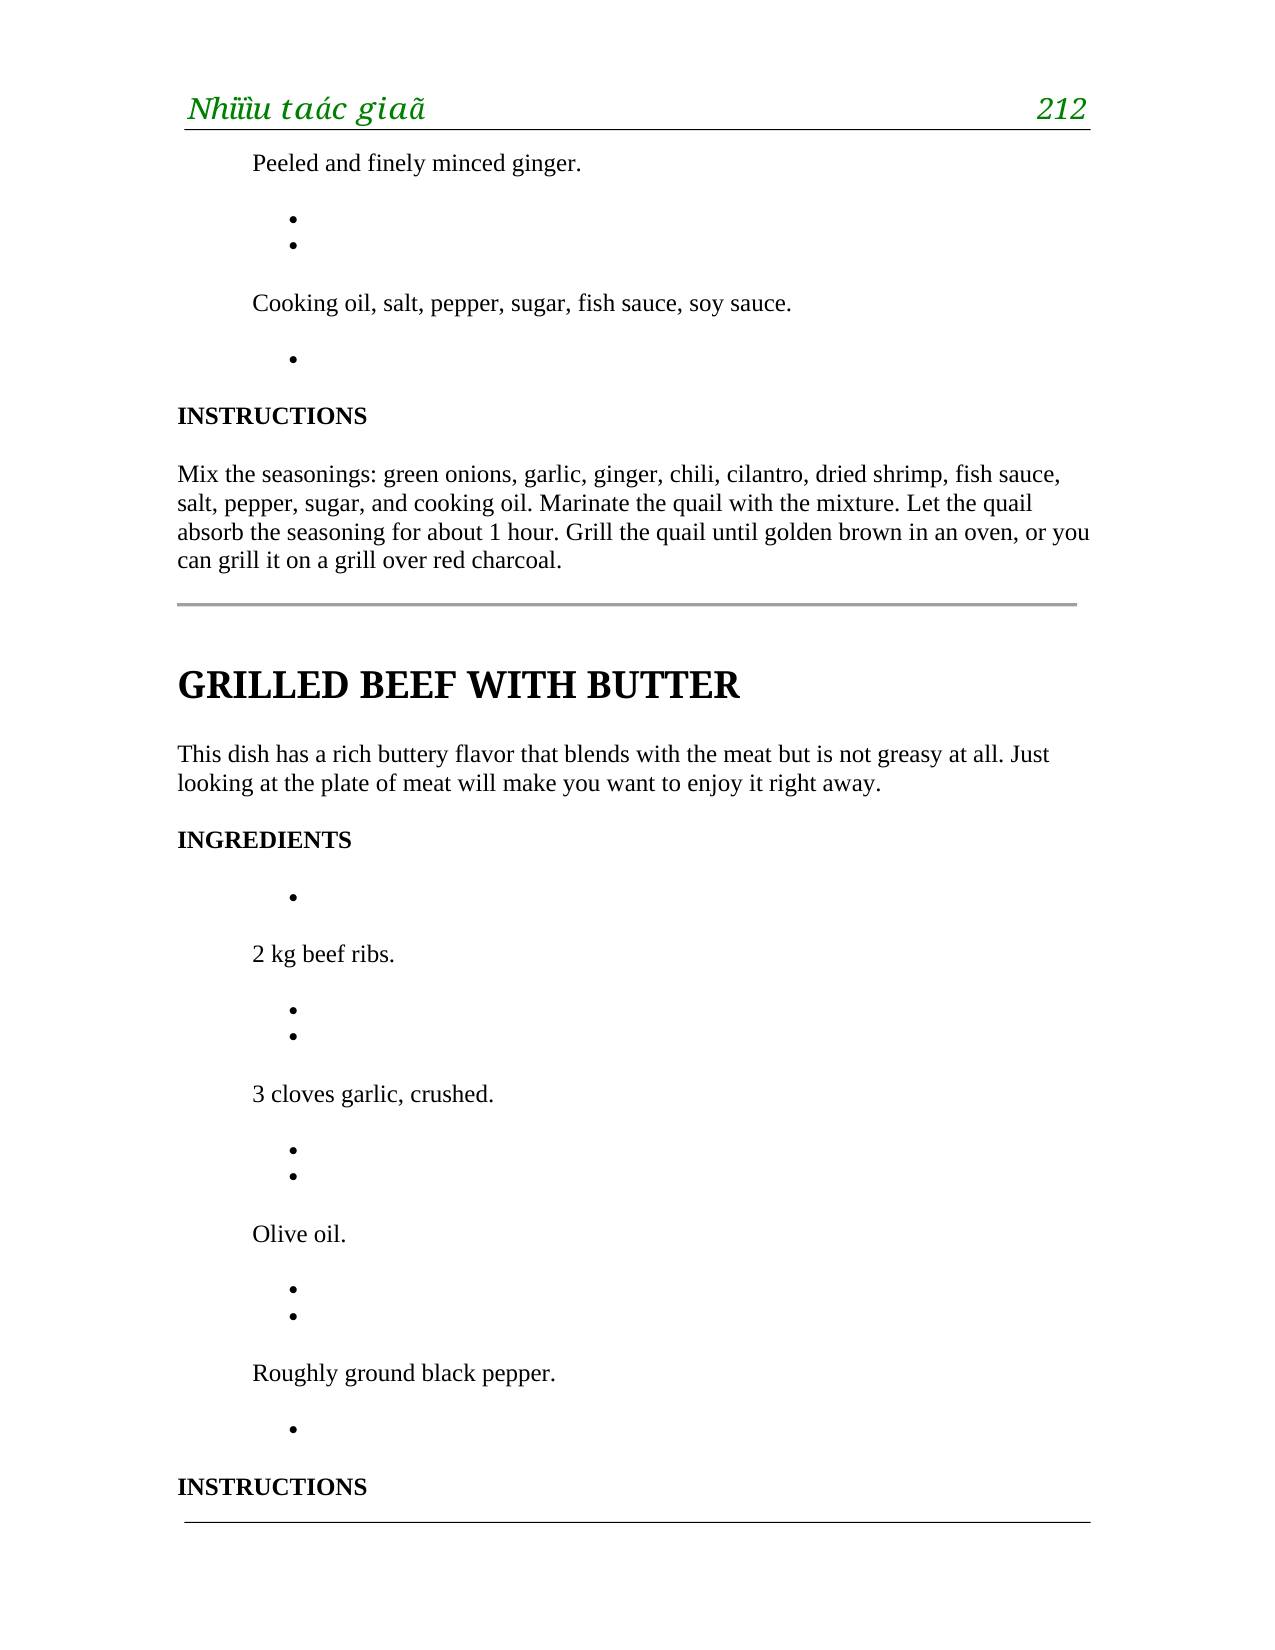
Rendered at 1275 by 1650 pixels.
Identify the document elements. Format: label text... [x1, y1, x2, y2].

text Olive oil. [252, 1219, 1098, 1247]
text 3 cloves garlic, crushed. [252, 1079, 1098, 1108]
text INSTRUCTIONS [177, 1472, 1098, 1501]
subtitle GRILLED BEEF WITH BUTTER [177, 659, 1098, 710]
text INGREDIENTS [177, 826, 1098, 854]
text This dish has a rich buttery flavor that blends with the meat but is not greasy at all. Just looking at the plate of meat will make you want to enjoy it right away. [177, 739, 1098, 796]
text INSTRUCTIONS [177, 401, 1098, 430]
text Cooking oil, salt, pepper, sugar, fish sauce, soy sauce. [252, 288, 1098, 316]
text Mix the seasonings: green onions, garlic, ginger, chili, cilantro, dried shrimp, fish sauce, salt, pepper, sugar, and cooking oil. Marinate the quail with the mixture. Let the quail absorb the seasoning for about 1 hour. Grill the quail until golden brown in an oven, or you can grill it on a grill over red charcoal. [177, 459, 1098, 574]
text Peeled and finely minced ginger. [252, 148, 1098, 177]
text Roughly ground black pepper. [252, 1358, 1098, 1387]
text 2 kg beef ribs. [252, 939, 1098, 968]
